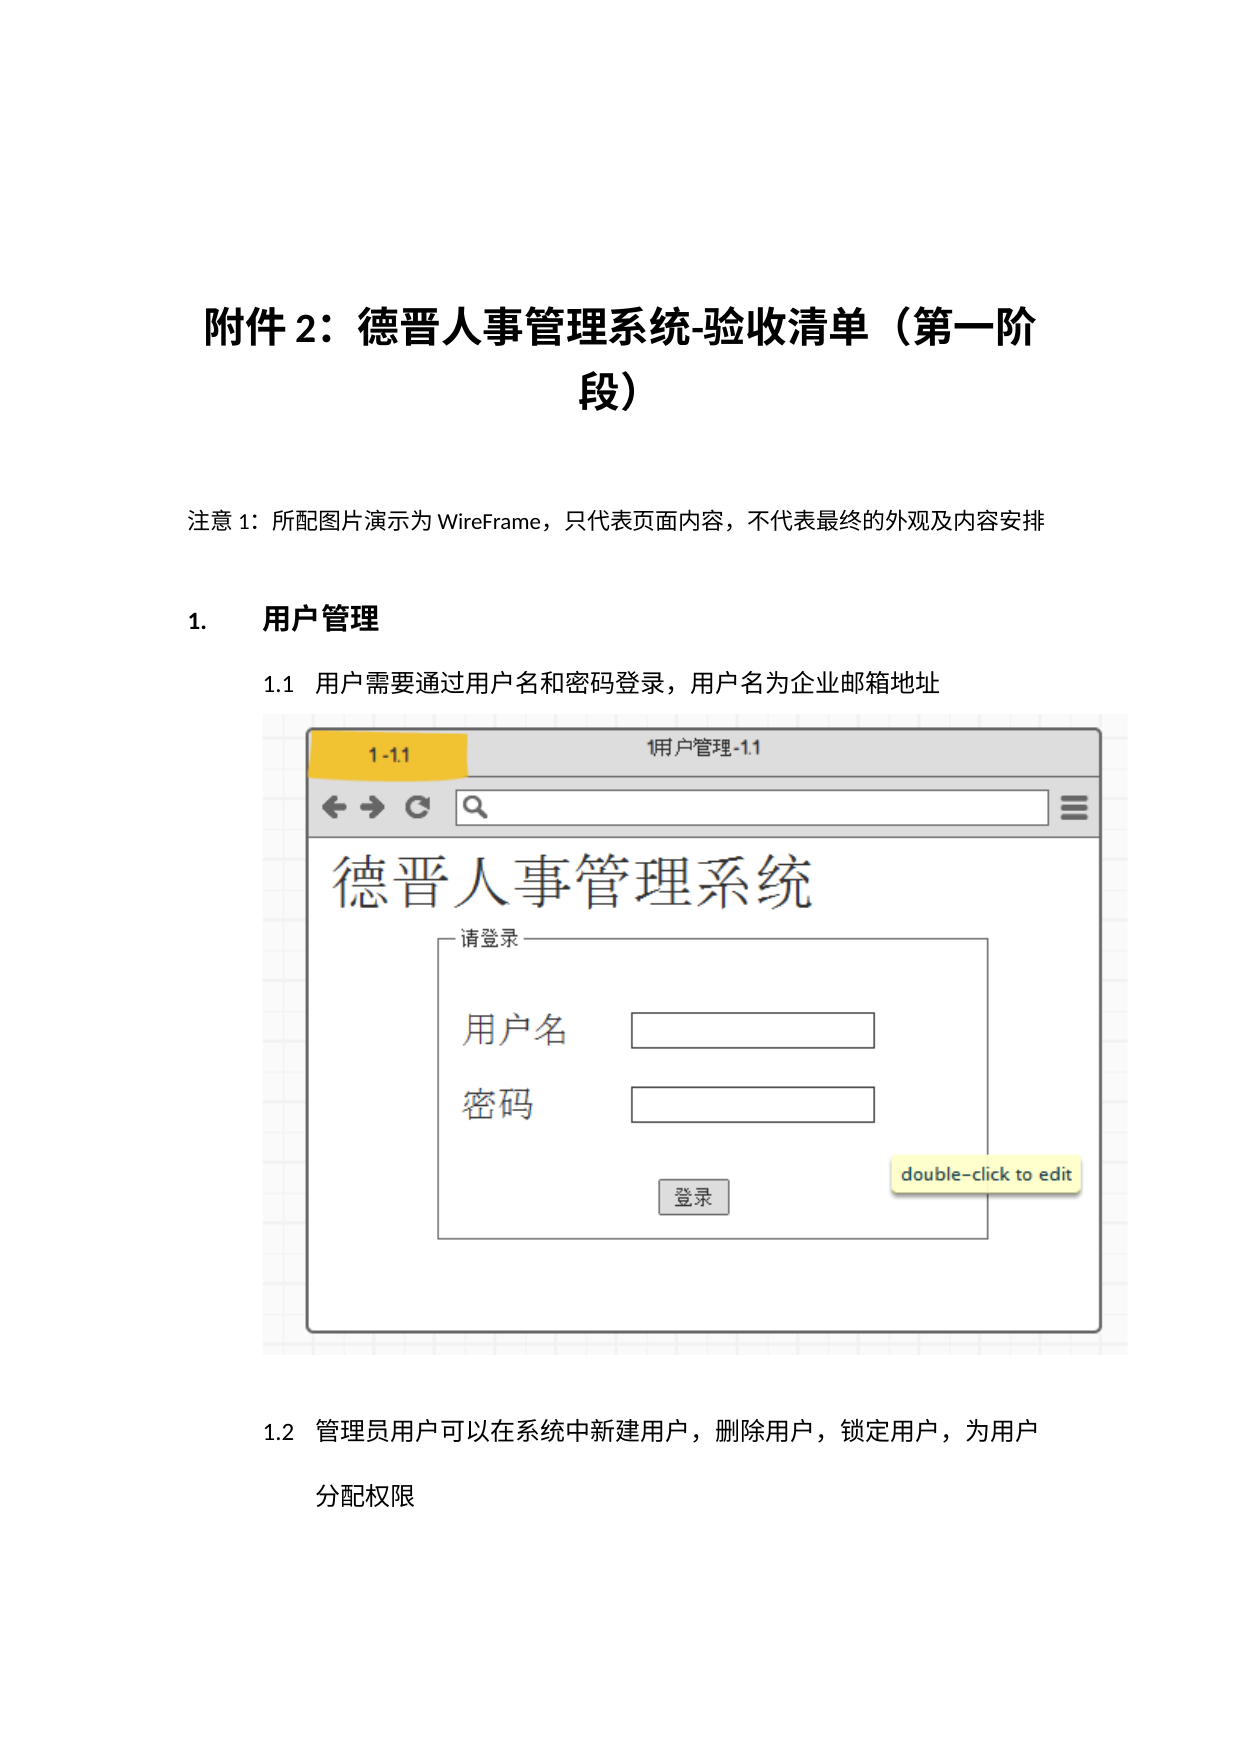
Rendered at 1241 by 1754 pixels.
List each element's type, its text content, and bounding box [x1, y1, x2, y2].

picture [262, 714, 1128, 1355]
list 管理员用户可以在系统中新建用户，删除用户，锁定用户，为用户分配权限 [262, 1397, 1053, 1527]
list 用户需要通过用户名和密码登录，用户名为企业邮箱地址 [262, 649, 1053, 714]
text 注意1：所配图片演示为WireFrame，只代表页面内容，不代表最终的外观及内容安排 [187, 487, 1053, 552]
list 用户管理 [187, 584, 1053, 649]
text 附件2：德晋人事管理系统-验收清单（第一阶段） [187, 292, 1053, 422]
